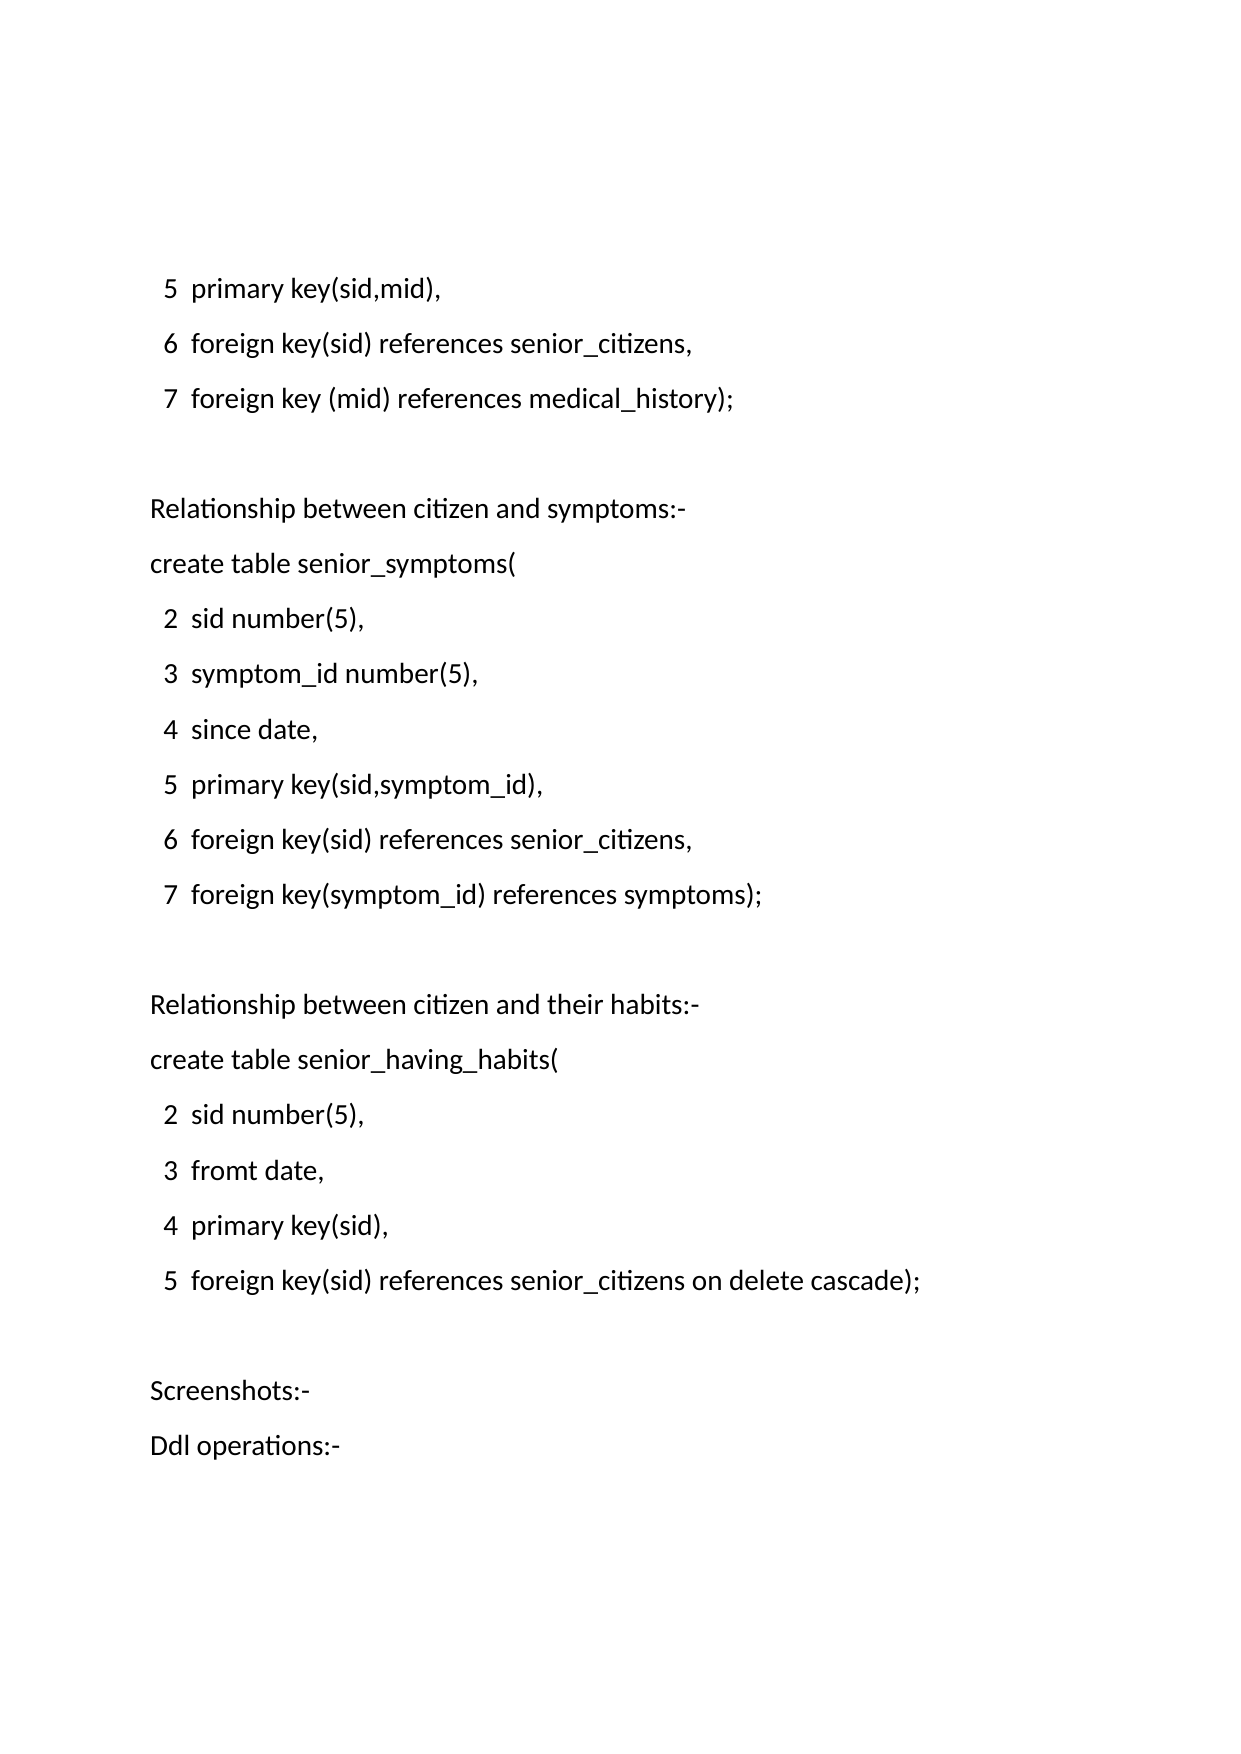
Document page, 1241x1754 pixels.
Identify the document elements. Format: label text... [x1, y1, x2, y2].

text create table senior_symptoms( [150, 545, 1090, 581]
text 7 foreign key(symptom_id) references symptoms); [150, 876, 1090, 912]
text 6 foreign key(sid) references senior_citizens, [150, 821, 1090, 857]
text 4 primary key(sid), [150, 1207, 1090, 1242]
text Relationship between citizen and their habits:- [150, 986, 1090, 1022]
text 5 foreign key(sid) references senior_citizens on delete cascade); [150, 1262, 1090, 1297]
text 2 sid number(5), [150, 601, 1090, 636]
text 7 foreign key (mid) references medical_history); [150, 380, 1090, 416]
text 6 foreign key(sid) references senior_citizens, [150, 325, 1090, 361]
text 3 symptom_id number(5), [150, 656, 1090, 691]
text 5 primary key(sid,symptom_id), [150, 766, 1090, 801]
text Screenshots:- [150, 1372, 1090, 1408]
text create table senior_having_habits( [150, 1041, 1090, 1077]
text 4 since date, [150, 711, 1090, 746]
text 2 sid number(5), [150, 1096, 1090, 1132]
text Ddl operations:- [150, 1427, 1090, 1463]
text 5 primary key(sid,mid), [150, 270, 1090, 306]
text Relationship between citizen and symptoms:- [150, 490, 1090, 526]
text 3 fromt date, [150, 1152, 1090, 1187]
